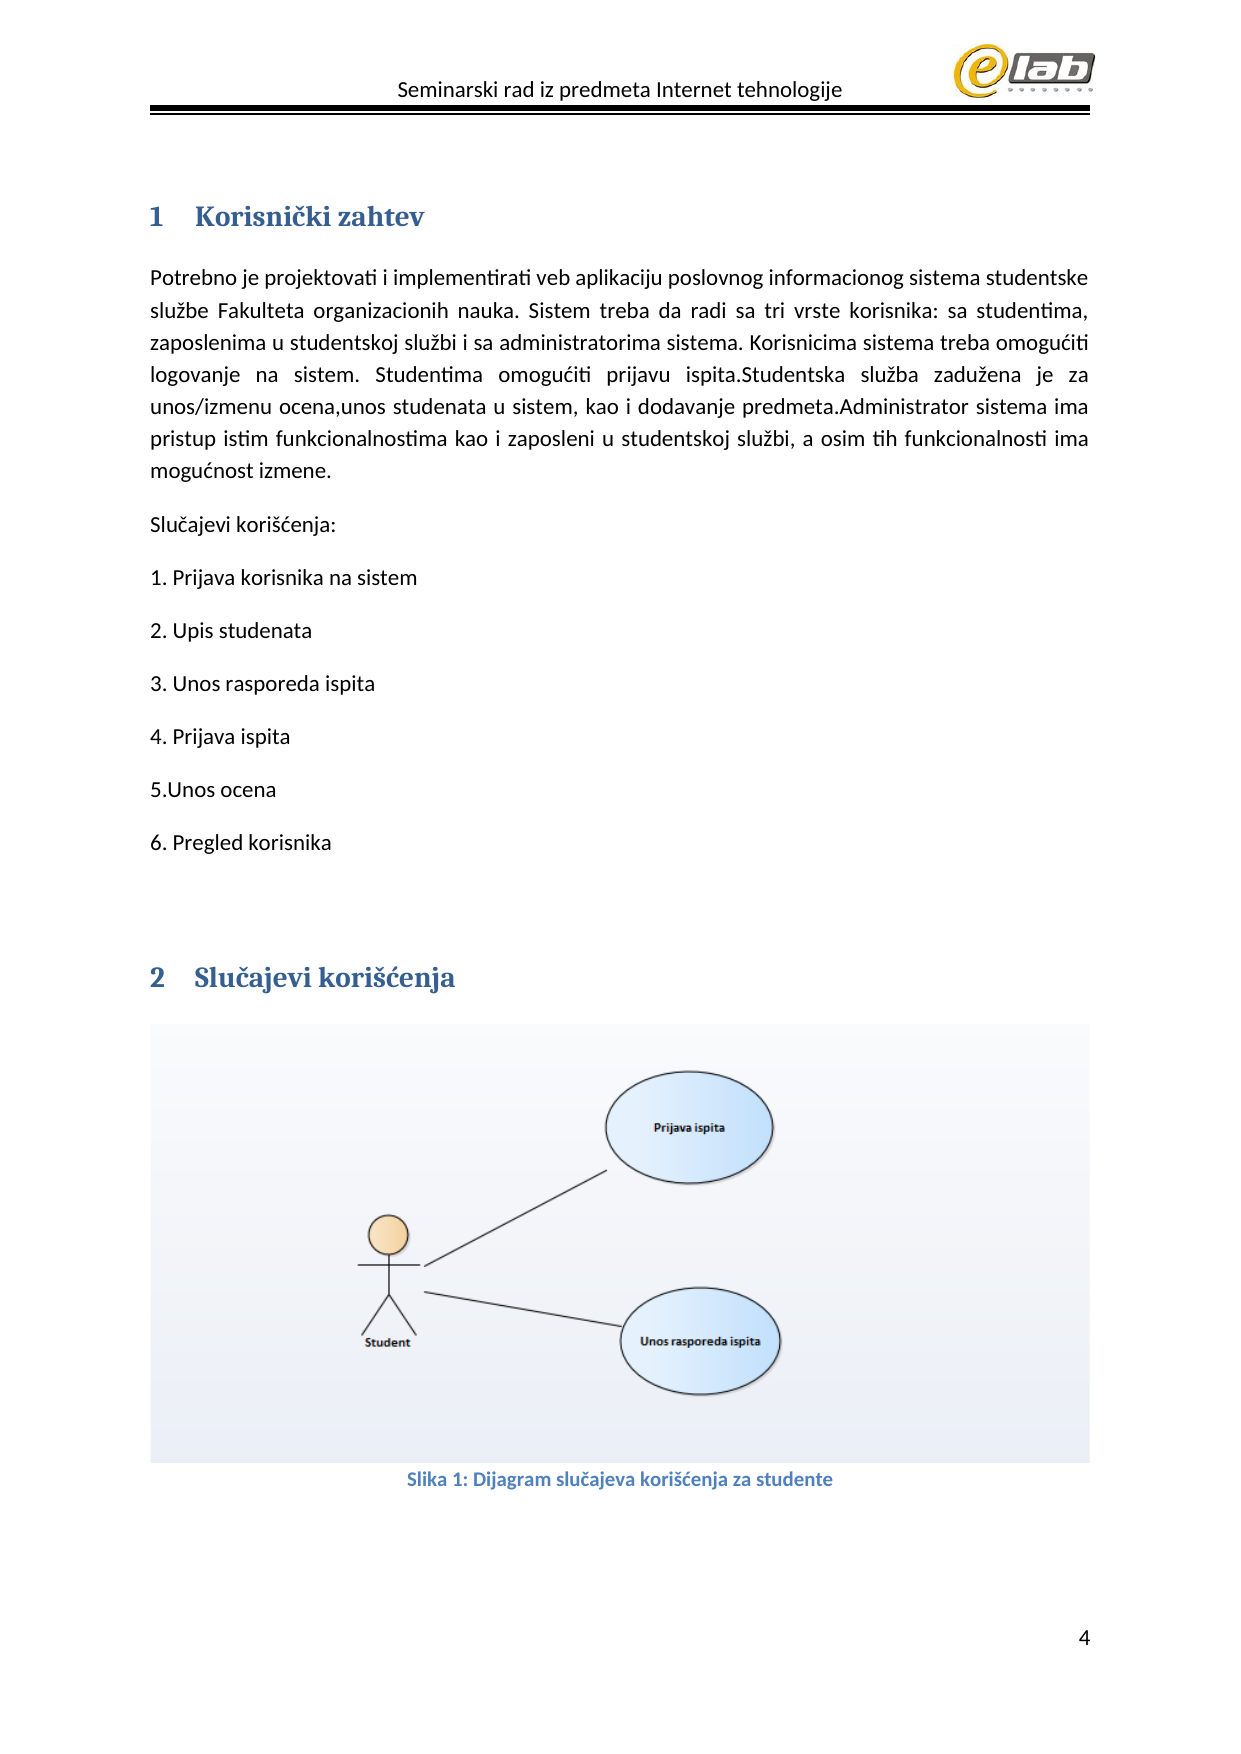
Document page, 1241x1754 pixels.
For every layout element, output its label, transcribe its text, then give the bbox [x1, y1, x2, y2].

text 2. Upis studenata [150, 616, 1090, 644]
text 1. Prijava korisnika na sistem [150, 563, 1090, 591]
picture [150, 1024, 1090, 1463]
text Potrebno je projektovati i implementirati veb aplikaciju poslovnog informacionog sistema studentske službe Fakulteta organizacionih nauka. Sistem treba da radi sa tri vrste korisnika: sa studentima, zaposlenima u studentskoj službi i sa administratorima sistema. Korisnicima sistema treba omogućiti logovanje na sistem. Studentima omogućiti prijavu ispita.Studentska služba zadužena je za unos/izmenu ocena,unos studenata u sistem, kao i dodavanje predmeta.Administrator sistema ima pristup istim funkcionalnostima kao i zaposleni u studentskoj službi, a osim tih funkcionalnosti ima mogućnost izmene. [150, 263, 1090, 485]
text 6. Pregled korisnika [150, 828, 1090, 856]
picture [951, 44, 1096, 98]
text 4. Prijava ispita [150, 722, 1090, 750]
text Slučajevi korišćenja: [150, 510, 1090, 538]
text 3. Unos rasporeda ispita [150, 669, 1090, 697]
subtitle Korisnički zahtev [150, 200, 1090, 233]
text 5.Unos ocena [150, 775, 1090, 803]
text Slika 1: Dijagram slučajeva korišćenja za studente [150, 1466, 1090, 1491]
subtitle Slučajevi korišćenja [150, 961, 1090, 994]
